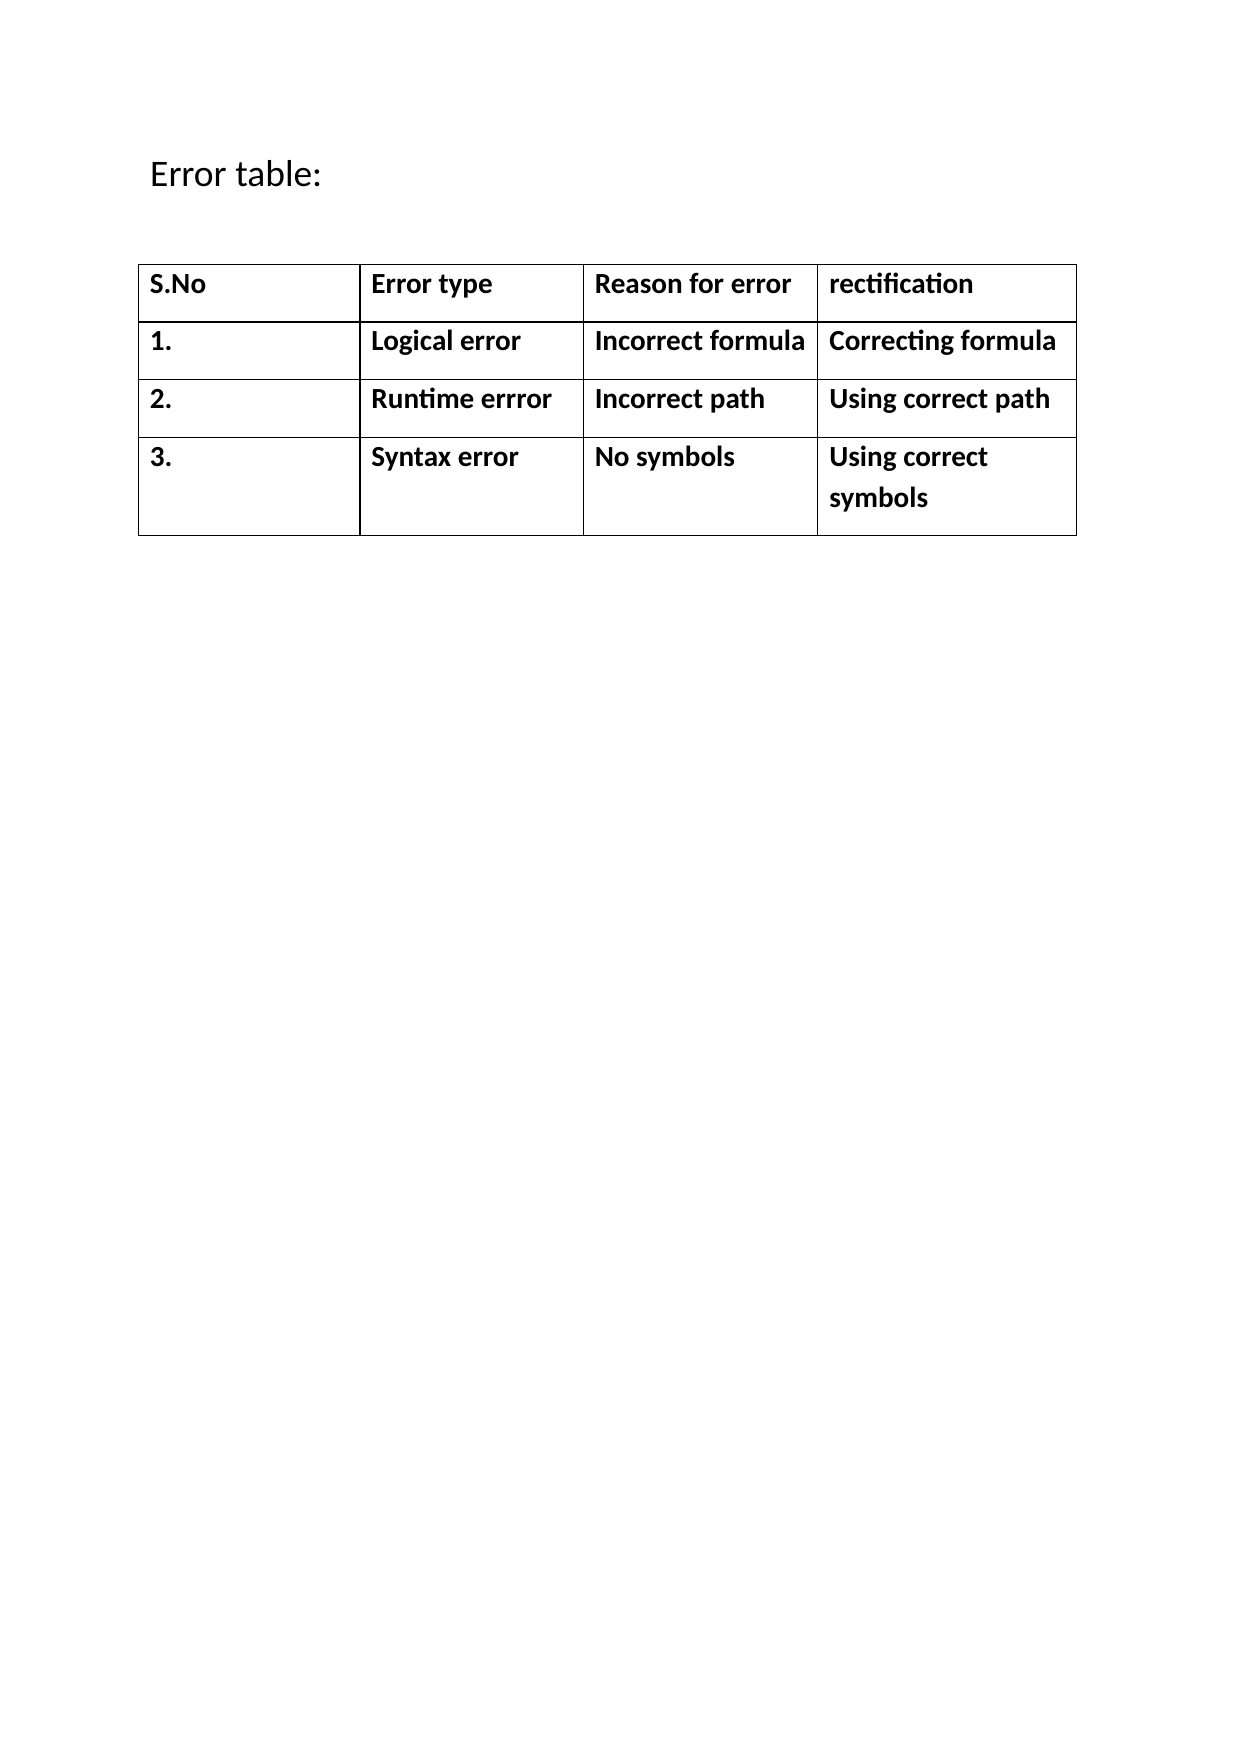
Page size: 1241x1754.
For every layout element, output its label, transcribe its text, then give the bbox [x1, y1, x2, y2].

table_cell Incorrect path [584, 380, 817, 437]
table_cell Using correct path [818, 380, 1076, 437]
table_cell Runtime errror [361, 380, 583, 437]
table_cell 2. [139, 380, 359, 437]
table_cell 3. [139, 438, 359, 535]
table_cell No symbols [584, 438, 817, 535]
table_cell Incorrect formula [584, 323, 817, 379]
table_header Error type [361, 265, 583, 321]
text Error table: [150, 150, 1090, 196]
table_cell Logical error [361, 323, 583, 379]
table_header rectification [818, 265, 1076, 321]
table_cell Using correct symbols [818, 438, 1076, 535]
table_cell Correcting formula [818, 323, 1076, 379]
table_header Reason for error [584, 265, 817, 321]
table_cell 1. [139, 323, 359, 379]
table_header S.No [139, 265, 359, 321]
table_cell Syntax error [361, 438, 583, 535]
